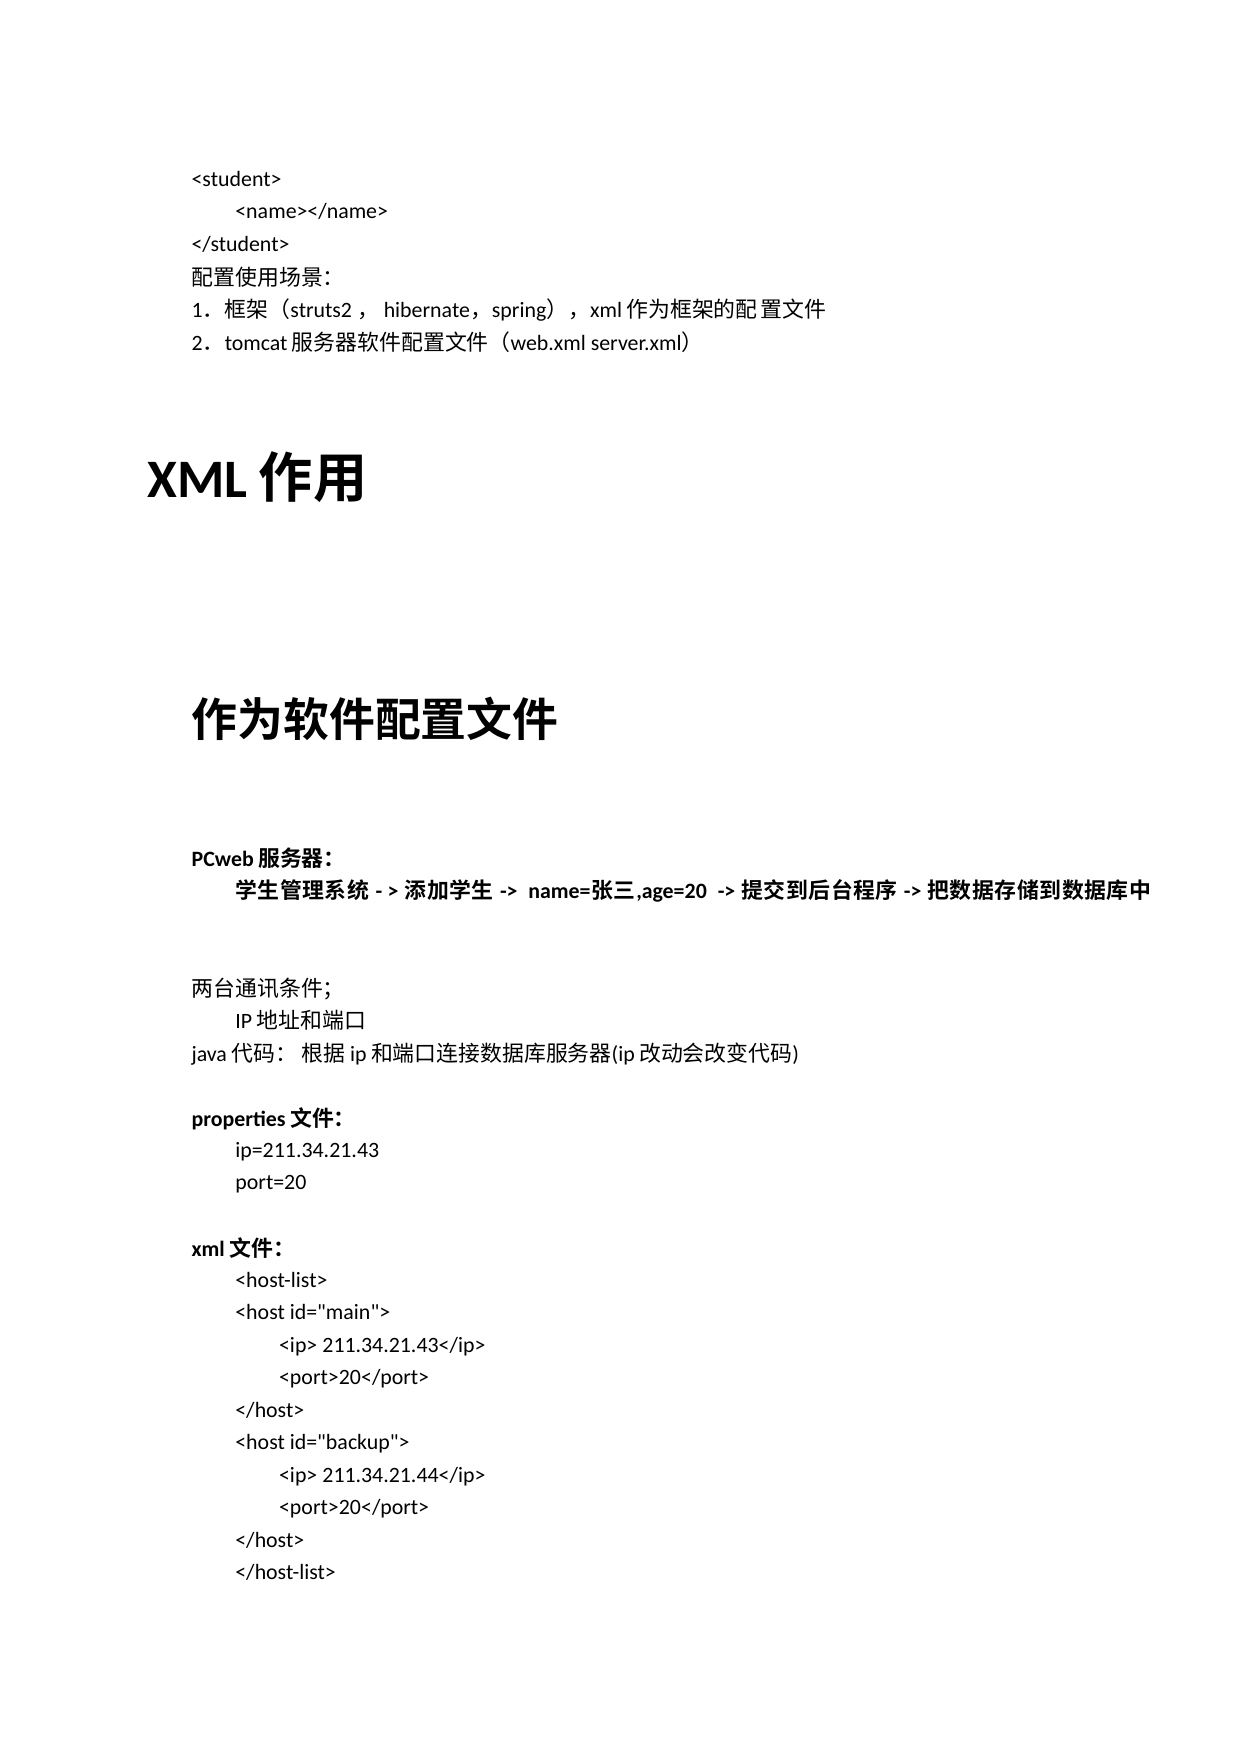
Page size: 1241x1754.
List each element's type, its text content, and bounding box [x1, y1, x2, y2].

text <ip> 211.34.21.43</ip> [148, 1328, 1152, 1360]
text 两台通讯条件； [148, 970, 1152, 1003]
text <host-list> [191, 1263, 1152, 1295]
text 2．tomcat服务器软件配置文件（web.xml server.xml） [148, 324, 1152, 357]
text xml文件： [148, 1230, 1152, 1263]
text properties文件： [148, 1100, 1152, 1133]
text java代码： 根据ip和端口连接数据库服务器(ip改动会改变代码) [148, 1035, 1152, 1068]
text <ip> 211.34.21.44</ip> [148, 1458, 1152, 1490]
text </host> [148, 1393, 1152, 1425]
text <port>20</port> [148, 1490, 1152, 1523]
text <port>20</port> [148, 1360, 1152, 1393]
text </host> [148, 1523, 1152, 1555]
text IP地址和端口 [191, 1003, 1152, 1035]
text 学生管理系统 - > 添加学生 -> name=张三,age=20 -> 提交到后台程序 -> 把数据存储到数据库中 [191, 873, 1152, 938]
text port=20 [191, 1165, 1152, 1198]
subtitle 作为软件配置文件 [191, 667, 1152, 765]
text <student> [148, 162, 1152, 194]
text </student> [148, 227, 1152, 259]
text <name></name> [191, 194, 1152, 227]
text 1．框架（struts2 ， hibernate，spring），xml作为框架的配 置文件 [148, 292, 1152, 324]
text 配置使用场景： [148, 259, 1152, 292]
text <host id="main"> [148, 1295, 1152, 1328]
subtitle XML作用 [148, 425, 1152, 522]
text <host id="backup"> [148, 1425, 1152, 1458]
text </host-list> [148, 1555, 1152, 1588]
text PCweb服务器： [148, 840, 1152, 873]
text ip=211.34.21.43 [191, 1133, 1152, 1165]
